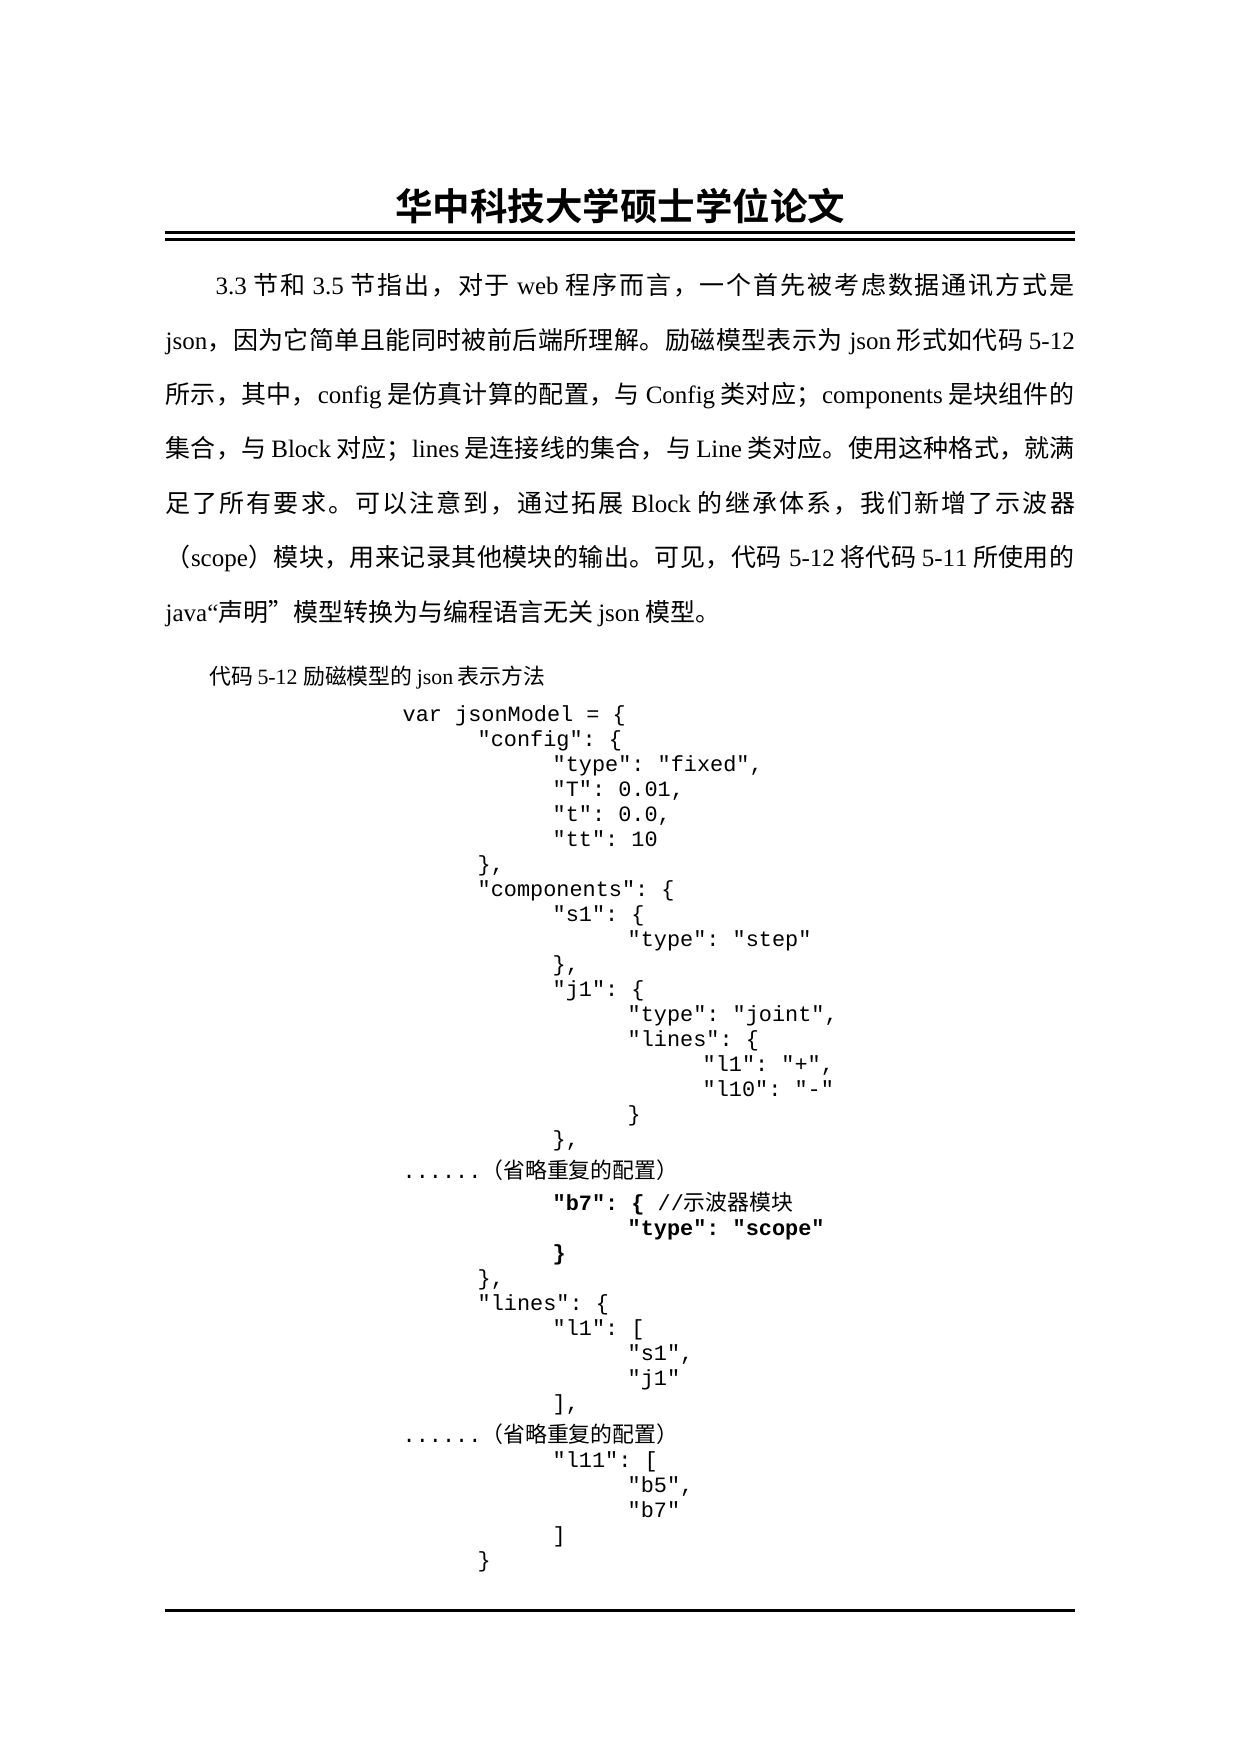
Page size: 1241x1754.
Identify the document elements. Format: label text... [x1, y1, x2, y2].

text 代码5-12 励磁模型的json表示方法 [165, 659, 1075, 691]
text 3.3节和3.5节指出，对于web程序而言，一个首先被考虑数据通讯方式是json，因为它简单且能同时被前后端所理解。励磁模型表示为json形式如代码5-12所示，其中，config是仿真计算的配置，与Config类对应；components是块组件的集合，与Block对应；lines是连接线的集合，与Line类对应。使用这种格式，就满足了所有要求。可以注意到，通过拓展Block的继承体系，我们新增了示波器（scope）模块，用来记录其他模块的输出。可见，代码5-12将代码5-11所使用的java“声明”模型转换为与编程语言无关json模型。 [165, 266, 1075, 628]
